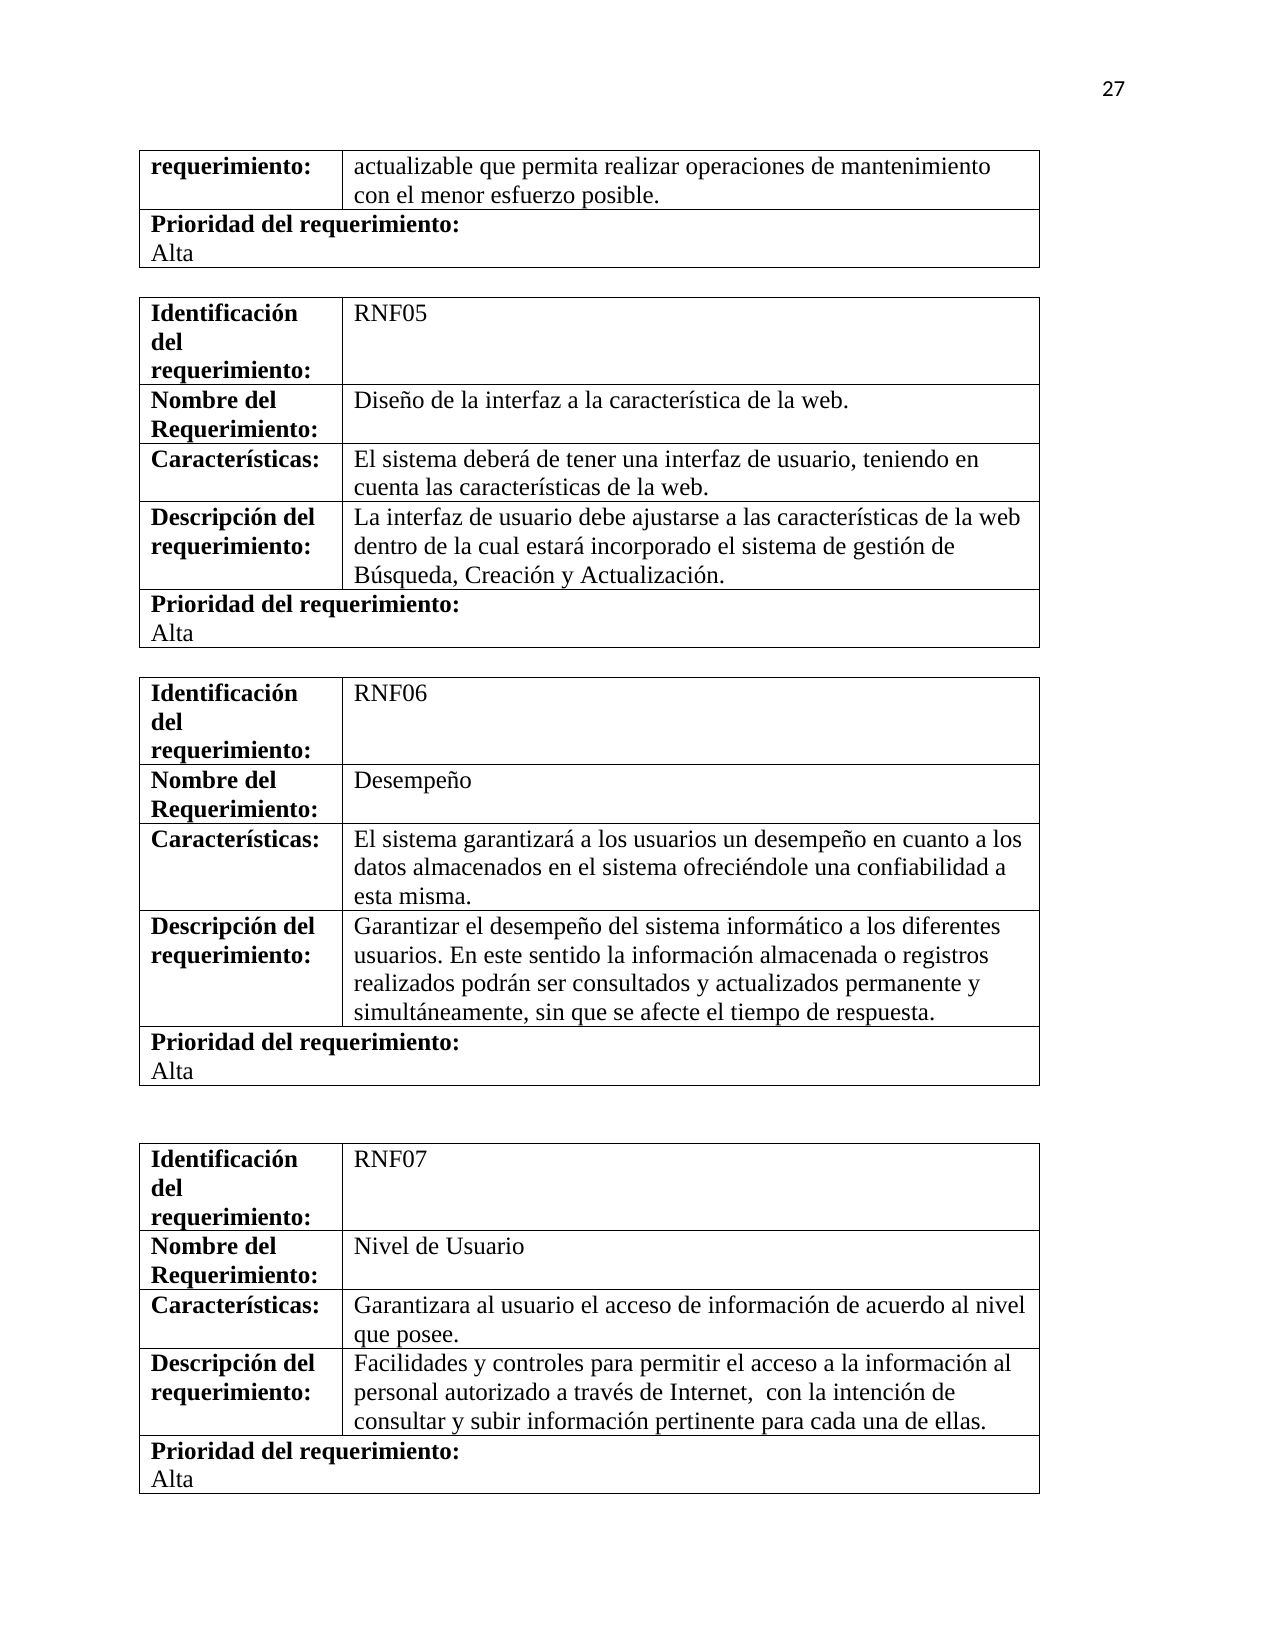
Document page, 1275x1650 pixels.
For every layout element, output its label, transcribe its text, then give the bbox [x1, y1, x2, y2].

table_cell Características: [140, 824, 342, 910]
table_header Identificación del requerimiento: [140, 678, 342, 764]
table_cell Descripción del requerimiento: [140, 502, 342, 588]
table_header RNF07 [343, 1144, 1039, 1230]
table_cell El sistema deberá de tener una interfaz de usuario, teniendo en cuenta las características de la web. [343, 444, 1039, 501]
table_cell Nivel de Usuario [343, 1231, 1039, 1289]
table_cell Características: [140, 1290, 342, 1347]
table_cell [343, 151, 1039, 208]
table_cell Descripción del requerimiento: [140, 911, 342, 1026]
table_header Identificación del requerimiento: [140, 298, 342, 384]
table_cell Prioridad del requerimiento: Alta [140, 590, 1039, 647]
table_cell Prioridad del requerimiento: Alta [140, 1027, 1039, 1084]
table_cell Nombre del Requerimiento: [140, 385, 342, 443]
table_header Identificación del requerimiento: [140, 1144, 342, 1230]
table_cell Desempeño [343, 765, 1039, 823]
table_cell Diseño de la interfaz a la característica de la web. [343, 385, 1039, 443]
table_cell Características: [140, 444, 342, 501]
table_cell La interfaz de usuario debe ajustarse a las características de la web dentro de la cual estará incorporado el sistema de gestión de Búsqueda, Creación y Actualización. [343, 502, 1039, 588]
table_cell Garantizar el desempeño del sistema informático a los diferentes usuarios. En este sentido la información almacenada o registros realizados podrán ser consultados y actualizados permanente y simultáneamente, sin que se afecte el tiempo de respuesta. [343, 911, 1039, 1026]
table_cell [140, 151, 342, 208]
table_cell Facilidades y controles para permitir el acceso a la información al personal autorizado a través de Internet, con la intención de consultar y subir información pertinente para cada una de ellas. [343, 1349, 1039, 1435]
table_header RNF06 [343, 678, 1039, 764]
table_cell Prioridad del requerimiento: Alta [140, 1436, 1039, 1493]
table_cell Descripción del requerimiento: [140, 1349, 342, 1435]
table_header RNF05 [343, 298, 1039, 384]
table_cell El sistema garantizará a los usuarios un desempeño en cuanto a los datos almacenados en el sistema ofreciéndole una confiabilidad a esta misma. [343, 824, 1039, 910]
table_cell Garantizara al usuario el acceso de información de acuerdo al nivel que posee. [343, 1290, 1039, 1347]
table_cell Prioridad del requerimiento: Alta [140, 210, 1039, 267]
table_cell Nombre del Requerimiento: [140, 1231, 342, 1289]
table_cell Nombre del Requerimiento: [140, 765, 342, 823]
